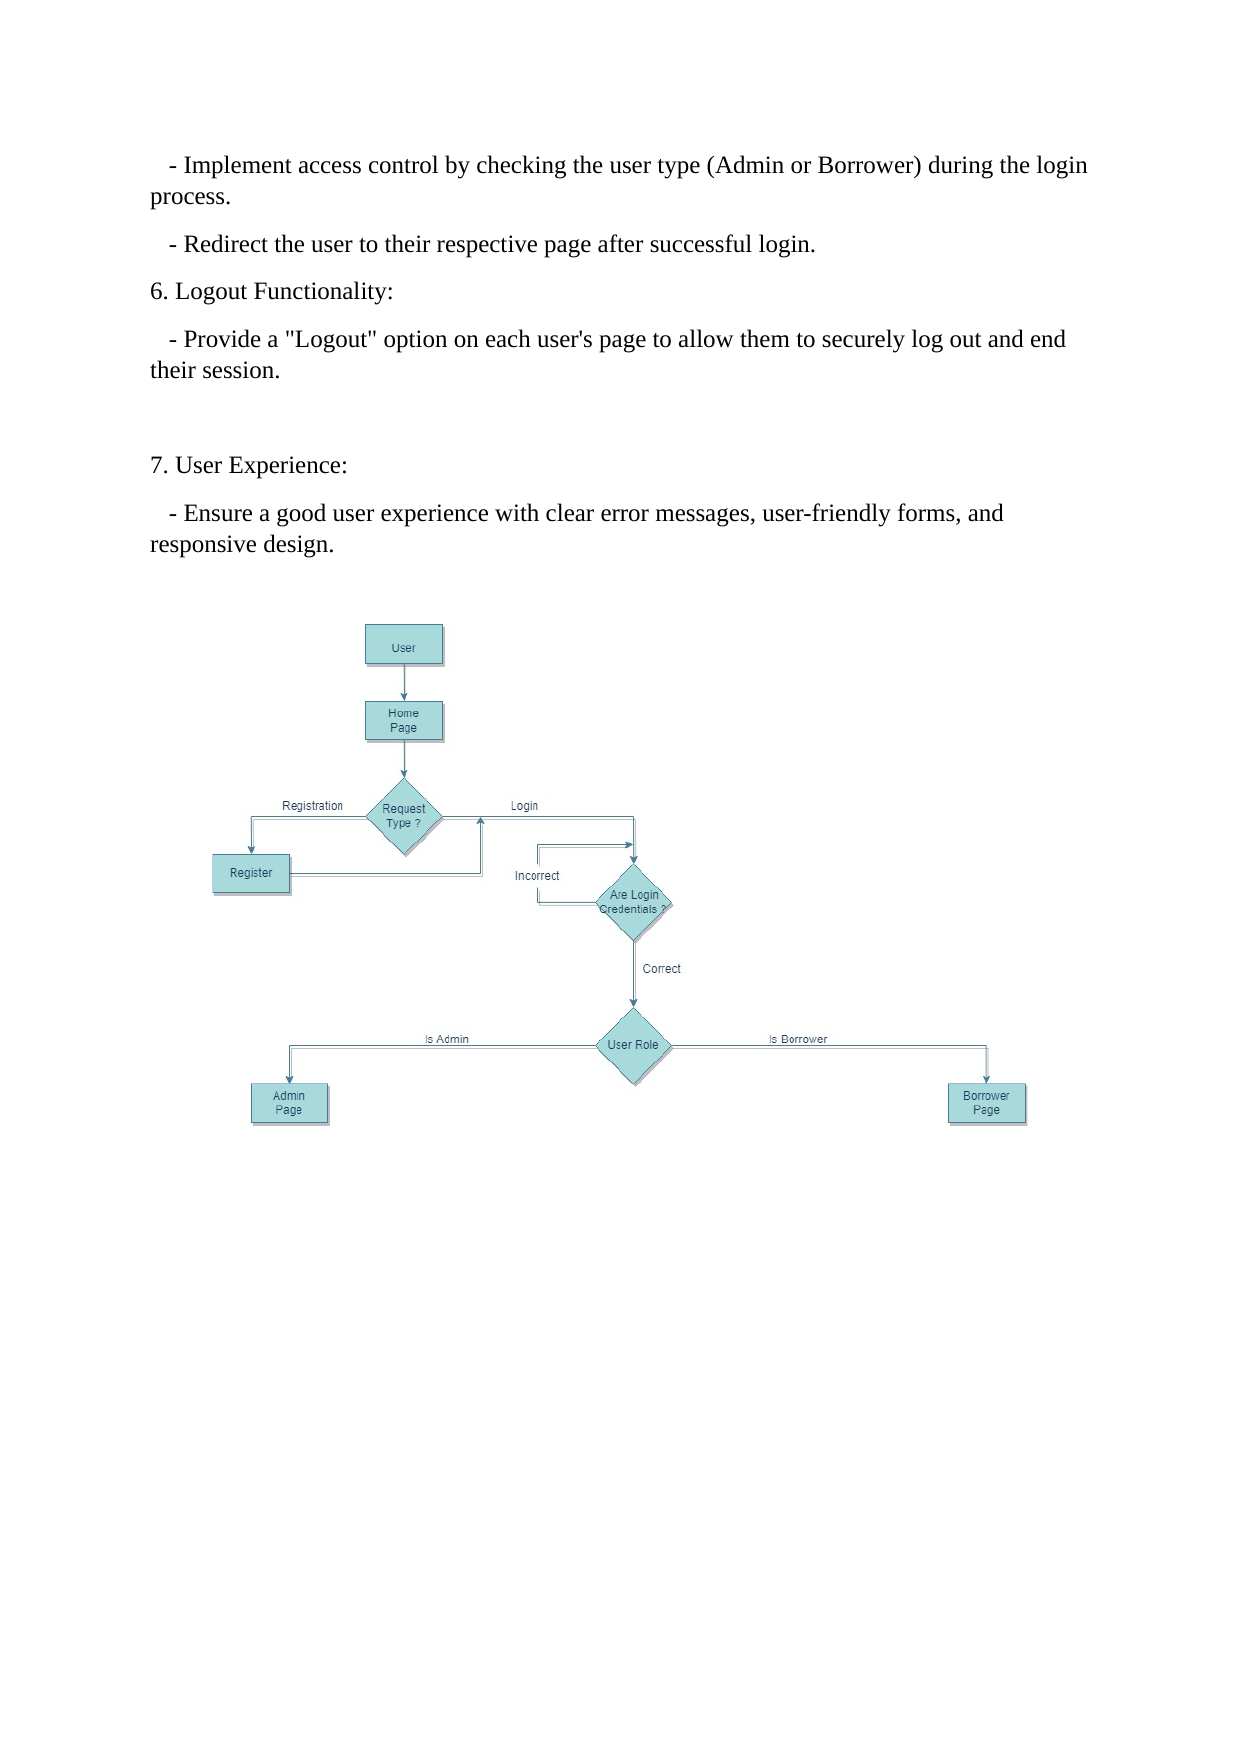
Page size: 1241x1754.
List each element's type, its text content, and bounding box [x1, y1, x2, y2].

text 7. User Experience: [150, 451, 1090, 479]
text - Provide a "Logout" option on each user's page to allow them to securely log out and end their session. [150, 324, 1090, 384]
text 6. Logout Functionality: [150, 276, 1090, 305]
text - Ensure a good user experience with clear error messages, user-friendly forms, and responsive design. [150, 498, 1090, 558]
text - Redirect the user to their respective page after successful login. [150, 229, 1090, 257]
text - Implement access control by checking the user type (Admin or Borrower) during the login process. [150, 150, 1090, 210]
picture [212, 624, 1028, 1127]
